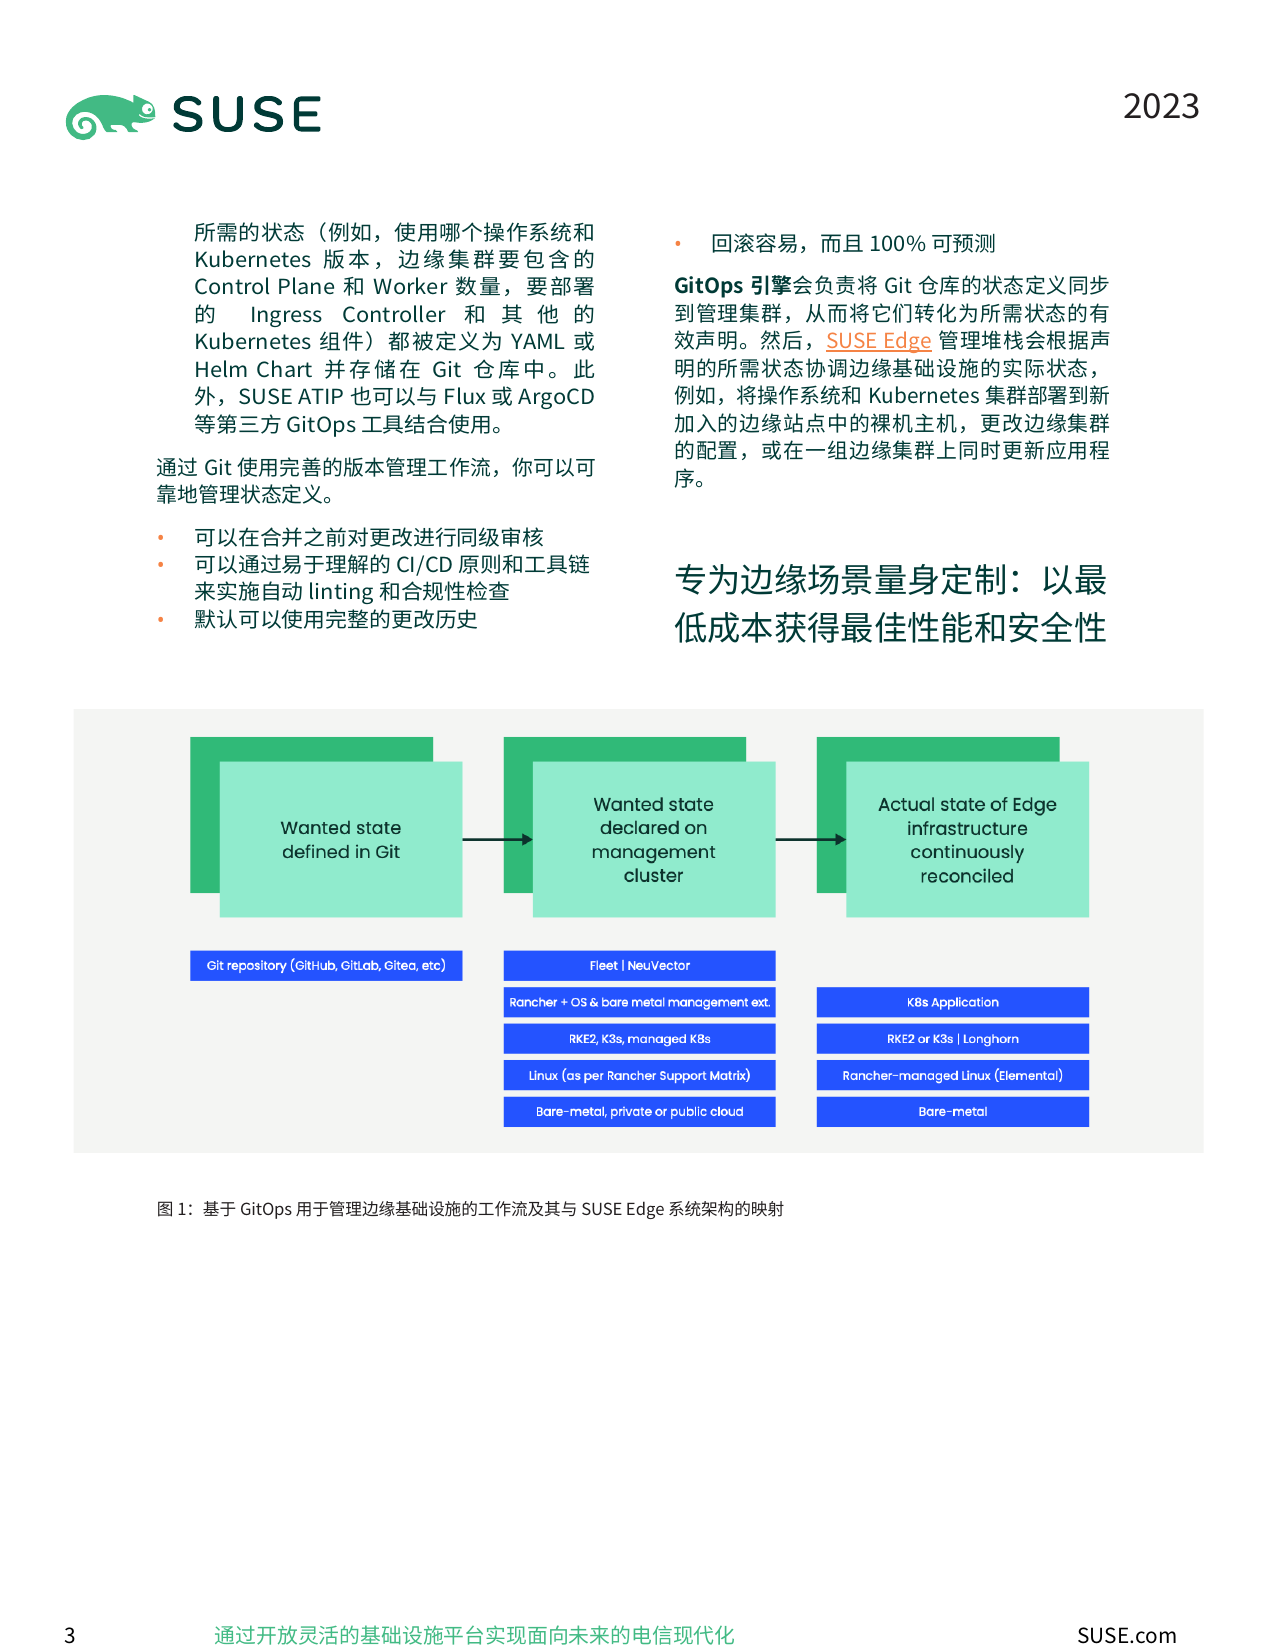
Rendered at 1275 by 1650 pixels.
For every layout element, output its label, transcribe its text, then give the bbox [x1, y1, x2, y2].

text GitOps 引擎会负责将 Git 仓库的状态定义同步到管理集群，从而将它们转化为所需状态的有效声明。然后，SUSE Edge 管理堆栈会根据声明的所需状态协调边缘基础设施的实际状态，例如，将操作系统和 Kubernetes 集群部署到新加入的边缘站点中的裸机主机，更改边缘集群的配置，或在一组边缘集群上同时更新应用程序。 [674, 272, 1111, 492]
subtitle 专为边缘场景量身定制：以最低成本获得最佳性能和安全性 [674, 554, 1112, 650]
picture [73, 709, 1204, 1153]
text 通过 Git 使用完善的版本管理工作流，你可以可靠地管理状态定义。 [157, 453, 598, 508]
text 图 1：基于 GitOps 用于管理边缘基础设施的工作流及其与 SUSE Edge 系统架构的映射 [157, 1196, 1212, 1220]
list 可以通过易于理解的 CI/CD 原则和工具链来实施自动 linting 和合规性检查 [157, 551, 595, 606]
list 可以在合并之前对更改进行同级审核 [157, 523, 595, 550]
text 所需的状态（例如，使用哪个操作系统和 Kubernetes 版本，边缘集群要包含的 Control Plane 和 Worker 数量，要部署的 Ingress Controller和其他的 Kubernetes 组件）都被定义为 YAML 或 Helm Chart 并存储在 Git 仓库中。此外，SUSE ATIP 也可以与 Flux 或 ArgoCD 等第三方 GitOps 工具结合使用。 [194, 218, 595, 438]
list 默认可以使用完整的更改历史 [157, 606, 595, 633]
list 回滚容易，而且 100% 可预测 [674, 230, 1106, 257]
